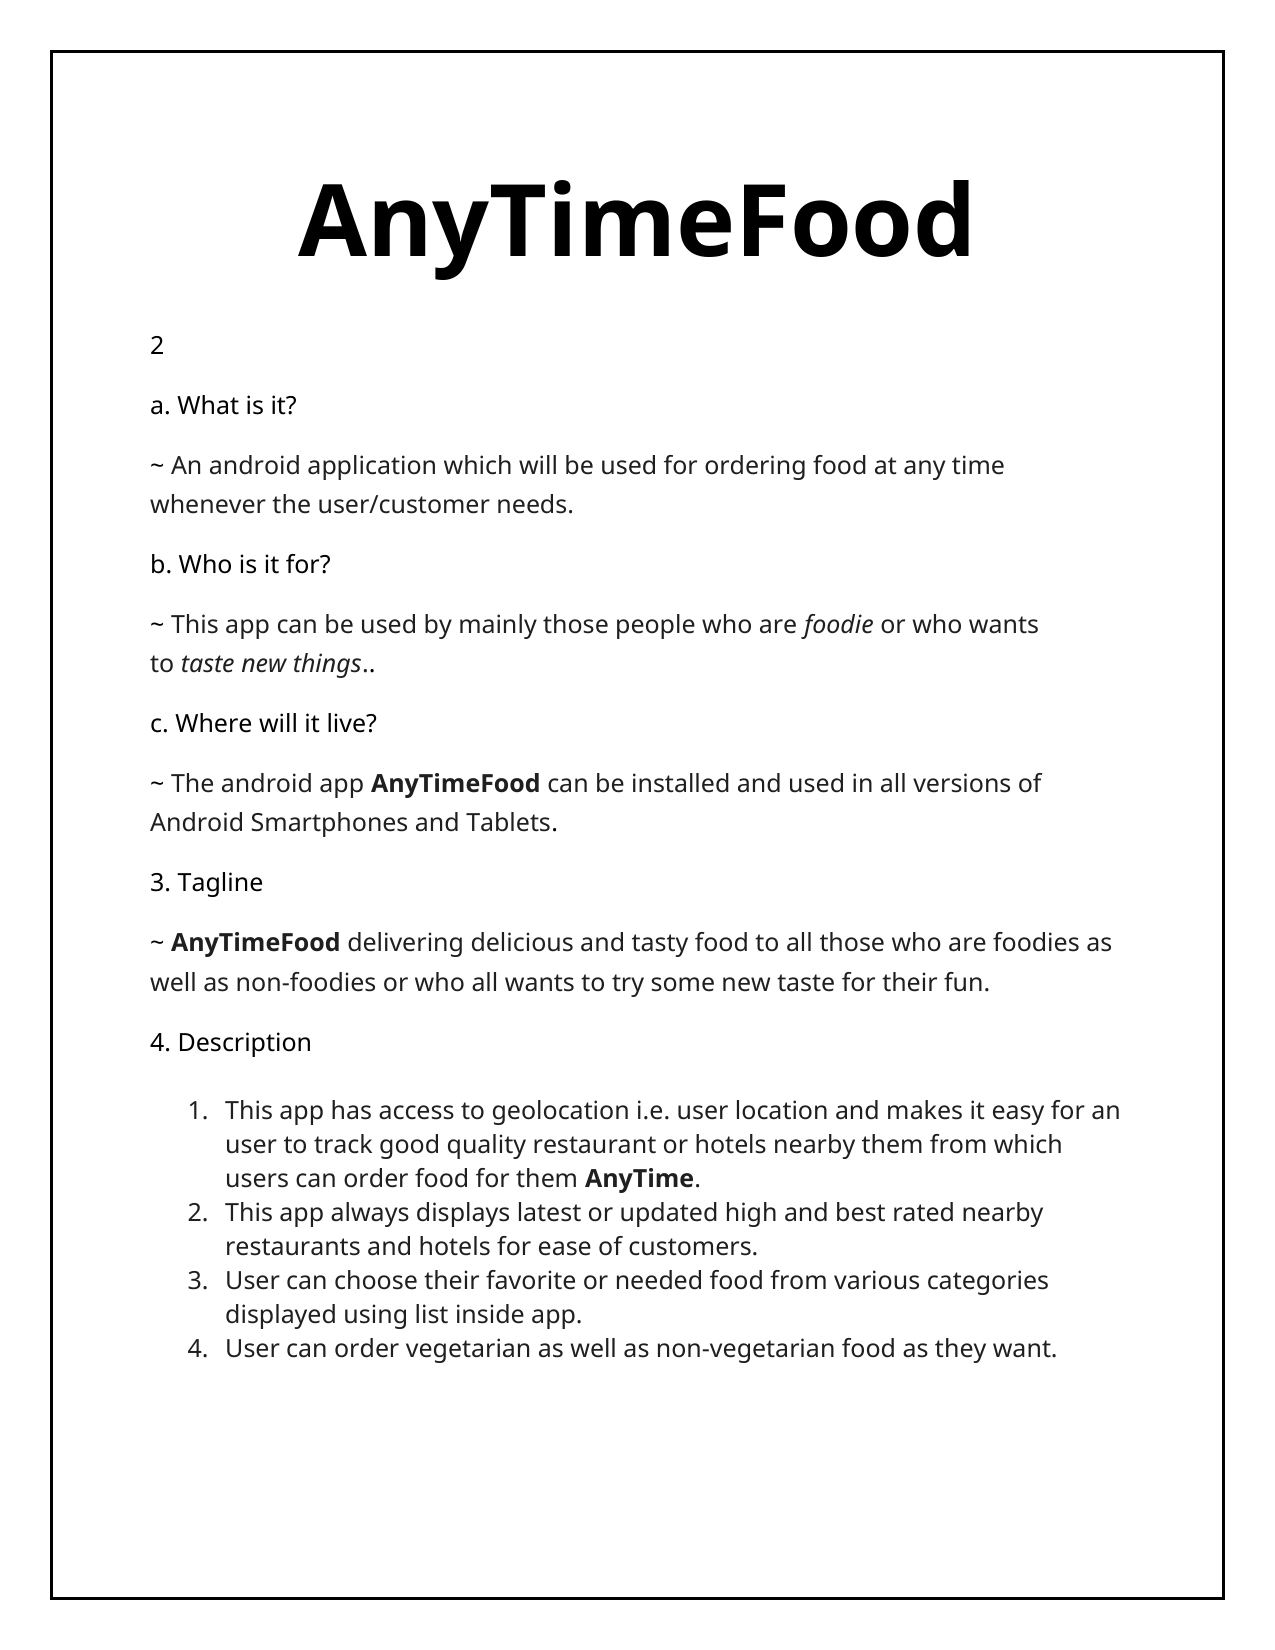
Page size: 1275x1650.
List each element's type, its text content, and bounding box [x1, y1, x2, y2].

text 3. Tagline [150, 865, 1125, 899]
list This app has access to geolocation i.e. user location and makes it easy for an user to track good quality restaurant or hotels nearby them from which users can order food for them AnyTime. [187, 1092, 1125, 1195]
text 2 [150, 327, 1125, 362]
text ~ An android application which will be used for ordering food at any time whenever the user/customer needs. [150, 447, 1125, 521]
list This app always displays latest or updated high and best rated nearby restaurants and hotels for ease of customers. [187, 1195, 1125, 1263]
text b. Who is it for? [150, 547, 1125, 581]
text a. What is it? [150, 387, 1125, 422]
text AnyTimeFood [150, 150, 1125, 286]
text ~ This app can be used by mainly those people who are foodie or who wants to taste new things.. [150, 607, 1125, 680]
list User can choose their favorite or needed food from various categories displayed using list inside app. [187, 1263, 1125, 1331]
text ~ The android app AnyTimeFood can be installed and used in all versions of Android Smartphones and Tablets. [150, 766, 1125, 839]
text 4. Description [150, 1024, 1125, 1058]
text ~ AnyTimeFood delivering delicious and tasty food to all those who are foodies as well as non-foodies or who all wants to try some new taste for their fun. [150, 925, 1125, 998]
list User can order vegetarian as well as non-vegetarian food as they want. [187, 1331, 1125, 1365]
text c. Where will it live? [150, 706, 1125, 740]
